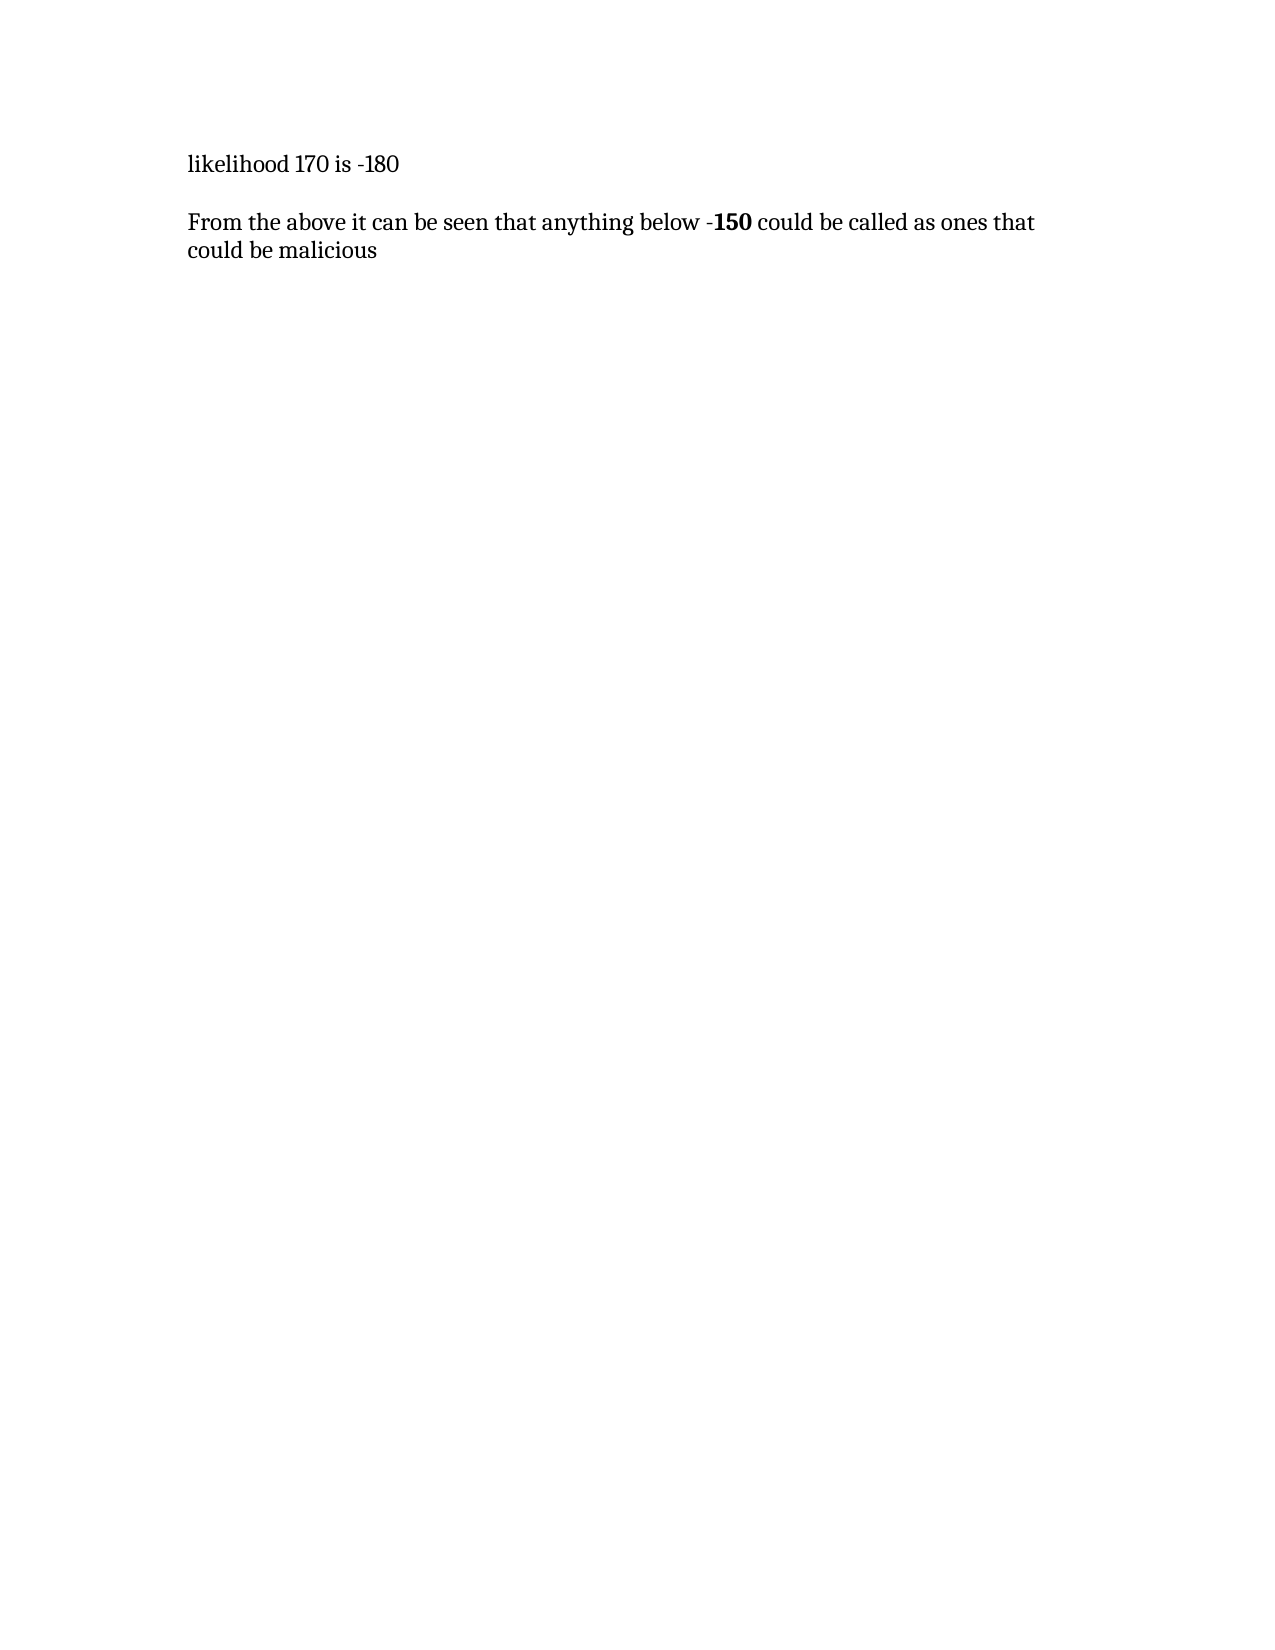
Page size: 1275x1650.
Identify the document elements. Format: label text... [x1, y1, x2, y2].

text likelihood 170 is -180 [187, 150, 1087, 179]
text From the above it can be seen that anything below -150 could be called as ones that could be malicious [187, 207, 1087, 265]
